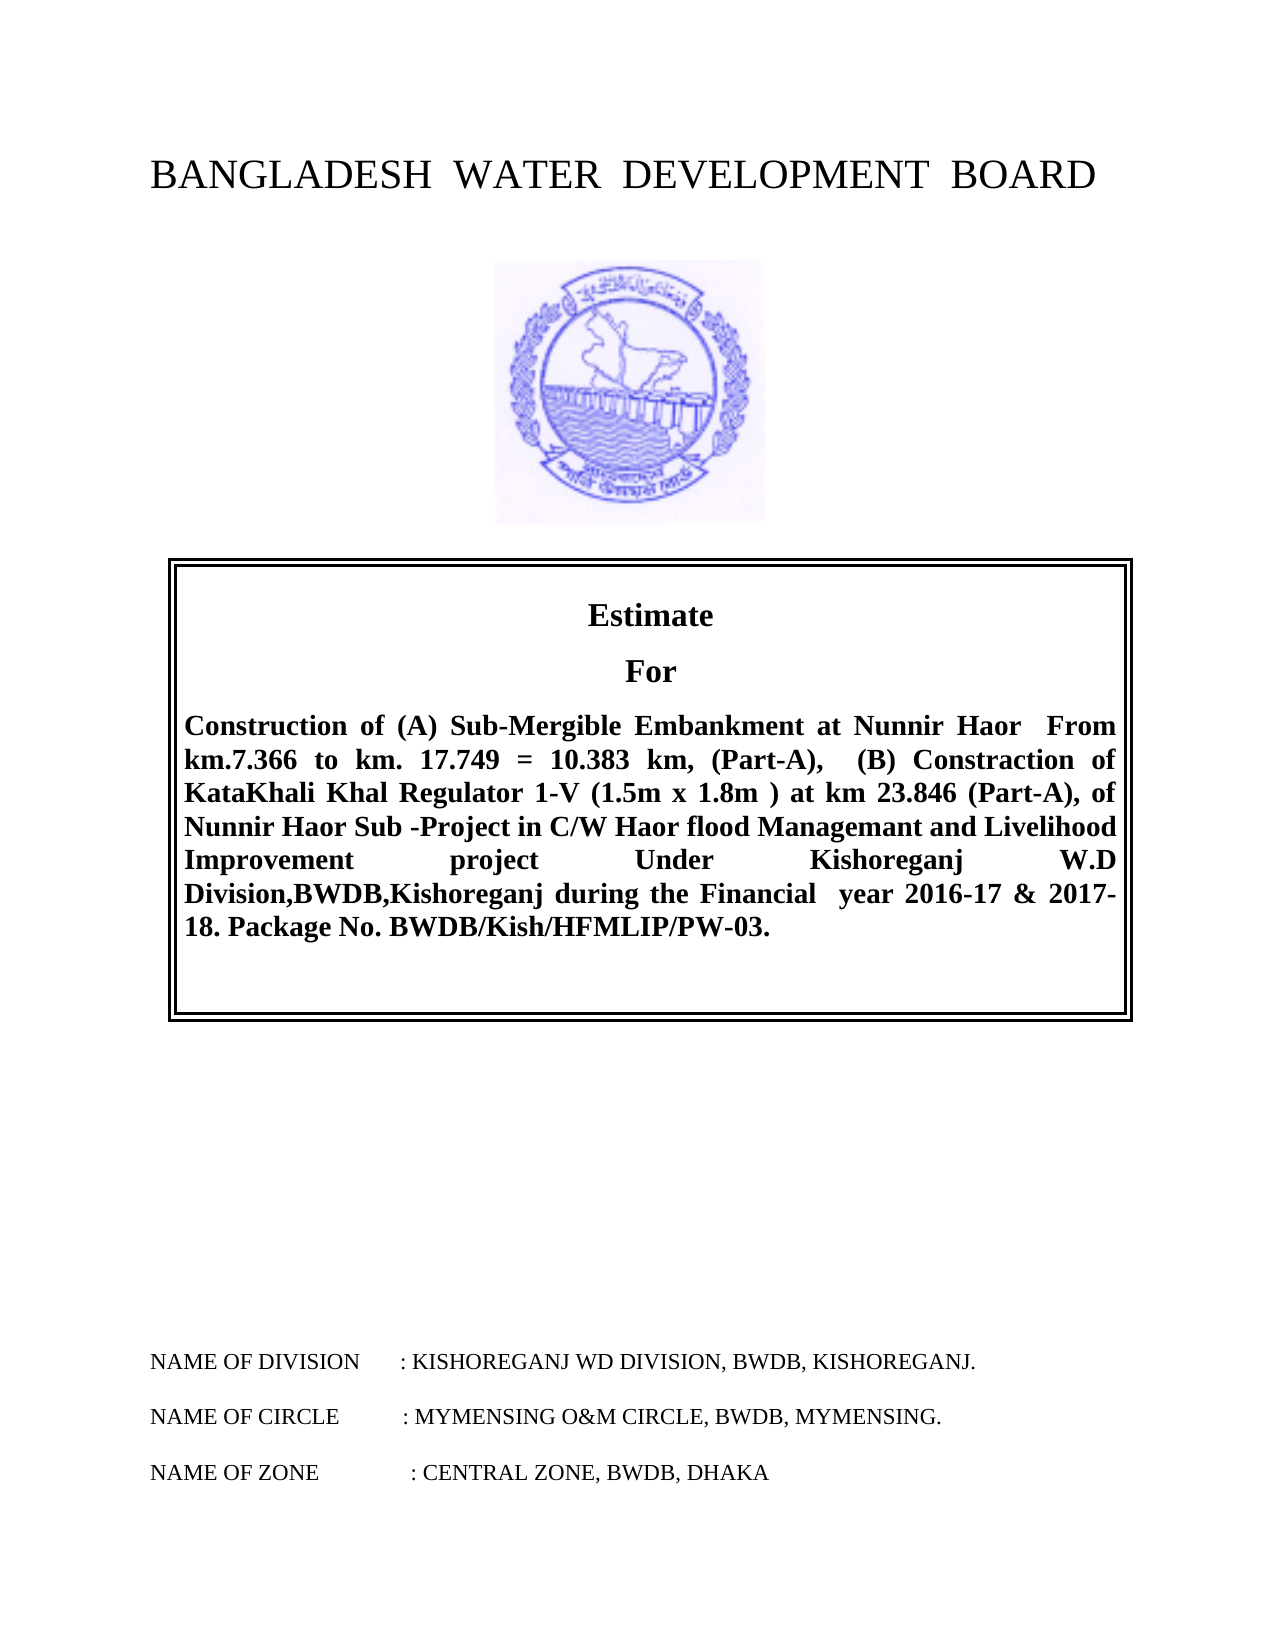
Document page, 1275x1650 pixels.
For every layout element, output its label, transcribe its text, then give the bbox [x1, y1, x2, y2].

text NAME OF CIRCLE : MYMENSING O&M CIRCLE, BWDB, MYMENSING. [150, 1403, 1125, 1430]
text NAME OF DION : KISHOREGANJ WD DIVISION, BWDB, KISHOREGANJ. [150, 1348, 1125, 1374]
text NAME OF ZONE : CENTRAL ZONE, BWDB, DHAKA [150, 1459, 1125, 1485]
text BANGLADESH WATER DEVELOPMENT BOARD [150, 150, 1125, 198]
table_header Estimate For Construction of (A) Sub-Mergible Embankment at Nunnir Haor From km.7.366 to km. 17.749 = 10.383 km, (Part-A), (B) Constraction of KataKhali Khal Regulator 1-V (1.5m x 1.8m ) at km 23.846 (Part-A), of Nunnir Haor Sub -Project in C/W Haor flood Managemant and Livelihood Improvement project Under Kishoreganj W.D Division,BWDB,Kishoreganj during the Financial year 2016-17 & 2017-18. Package No. BWDB/Kish/HFMLIP/PW-03. [173, 561, 1128, 1012]
